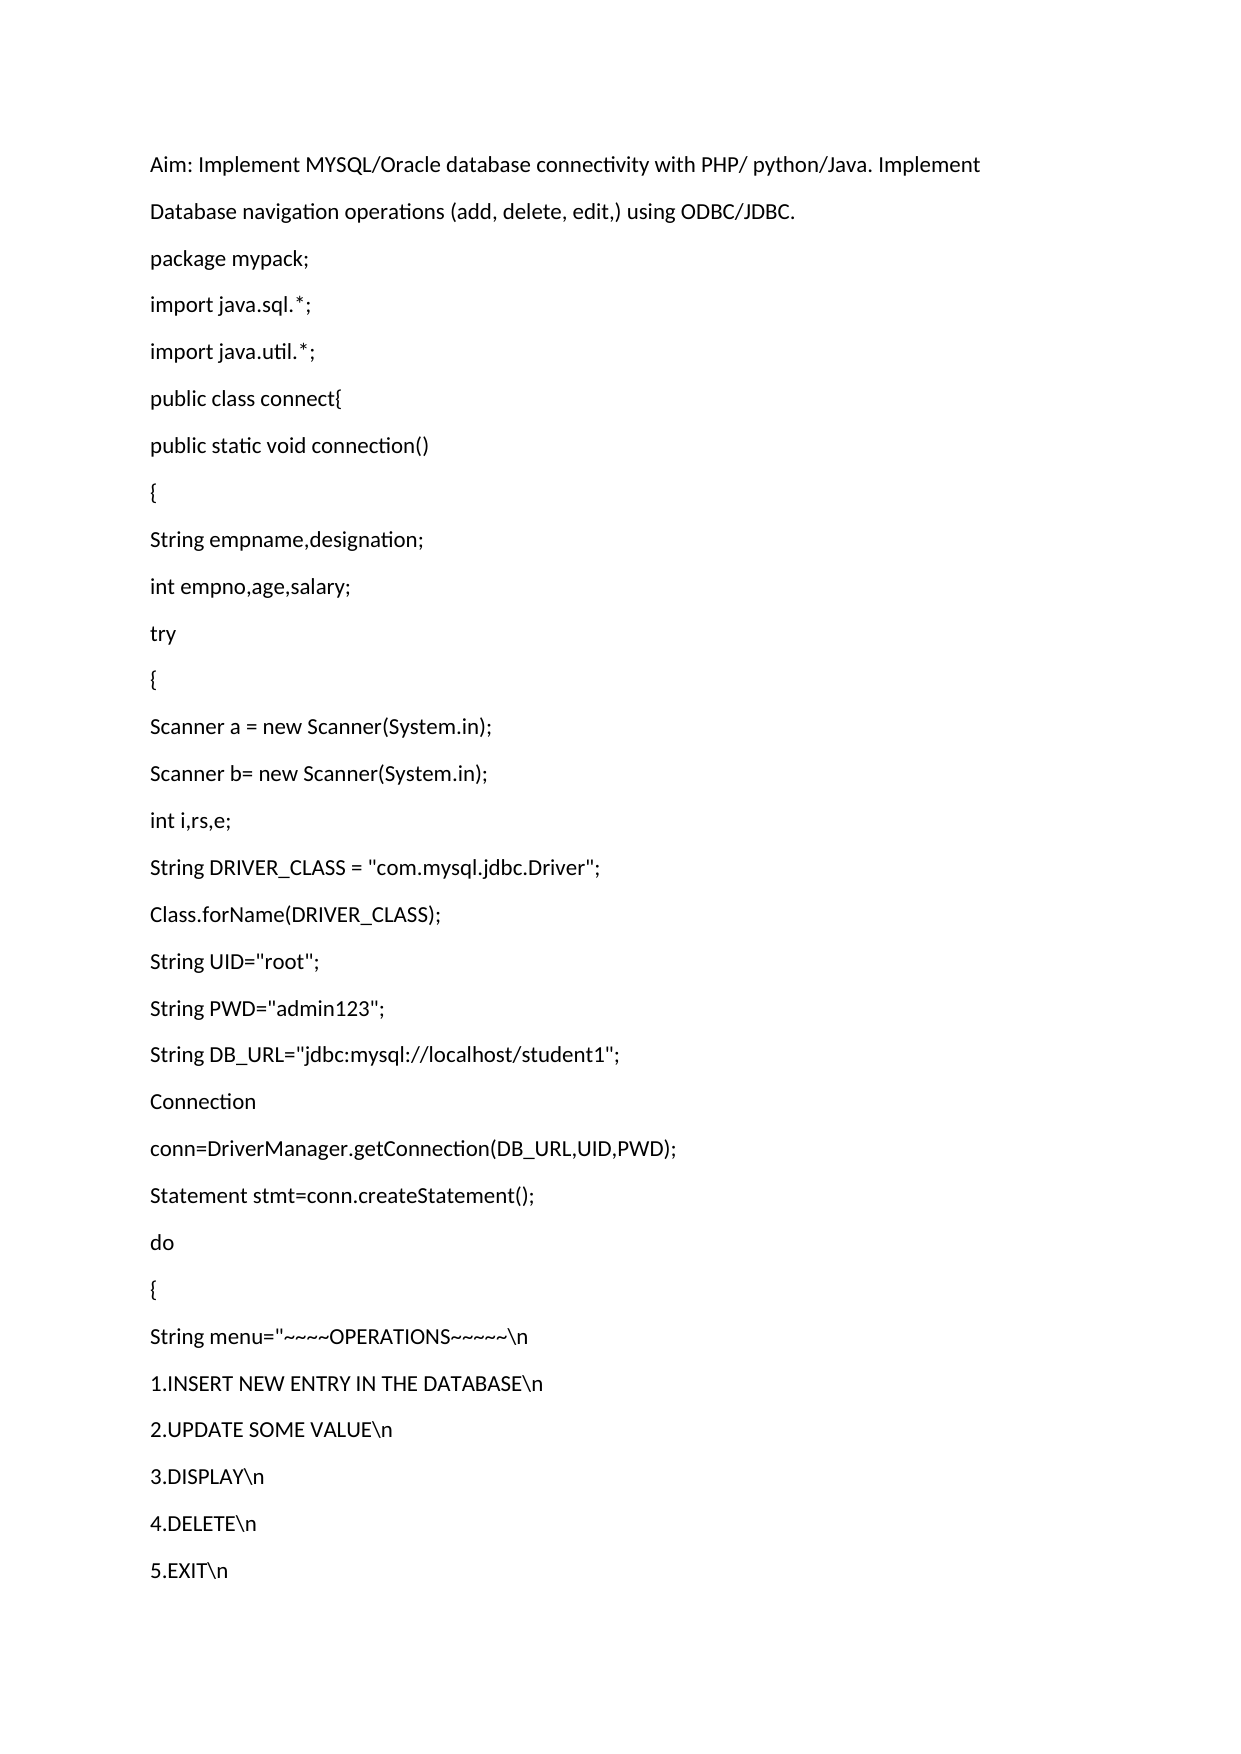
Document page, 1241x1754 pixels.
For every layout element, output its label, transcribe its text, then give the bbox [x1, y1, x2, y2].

text package mypack; [150, 244, 1090, 272]
text conn=DriverManager.getConnection(DB_URL,UID,PWD); [150, 1134, 1090, 1162]
text String DRIVER_CLASS = "com.mysql.jdbc.Driver"; [150, 853, 1090, 881]
text Aim: Implement MYSQL/Oracle database connectivity with PHP/ python/Java. Implement [150, 150, 1090, 178]
text public static void connection() [150, 431, 1090, 459]
text 2.UPDATE SOME VALUE\n [150, 1416, 1090, 1444]
text Statement stmt=conn.createStatement(); [150, 1181, 1090, 1209]
text Class.forName(DRIVER_CLASS); [150, 900, 1090, 928]
text String UID="root"; [150, 947, 1090, 975]
text import java.sql.*; [150, 291, 1090, 319]
text 3.DISPLAY\n [150, 1462, 1090, 1491]
text do [150, 1228, 1090, 1256]
text { [150, 478, 1090, 506]
text { [150, 1275, 1090, 1303]
text Connection [150, 1087, 1090, 1116]
text 4.DELETE\n [150, 1509, 1090, 1537]
text 5.EXIT\n [150, 1556, 1090, 1584]
text Scanner a = new Scanner(System.in); [150, 712, 1090, 741]
text 1.INSERT NEW ENTRY IN THE DATABASE\n [150, 1369, 1090, 1397]
text { [150, 666, 1090, 694]
text String DB_URL="jdbc:mysql://localhost/student1"; [150, 1041, 1090, 1069]
text int empno,age,salary; [150, 572, 1090, 600]
text Scanner b= new Scanner(System.in); [150, 759, 1090, 787]
text public class connect{ [150, 384, 1090, 412]
text import java.util.*; [150, 337, 1090, 366]
text String PWD="admin123"; [150, 994, 1090, 1022]
text int i,rs,e; [150, 806, 1090, 834]
text Database navigation operations (add, delete, edit,) using ODBC/JDBC. [150, 197, 1090, 225]
text String menu="~~~~OPERATIONS~~~~~\n [150, 1322, 1090, 1350]
text String empname,designation; [150, 525, 1090, 553]
text try [150, 619, 1090, 647]
